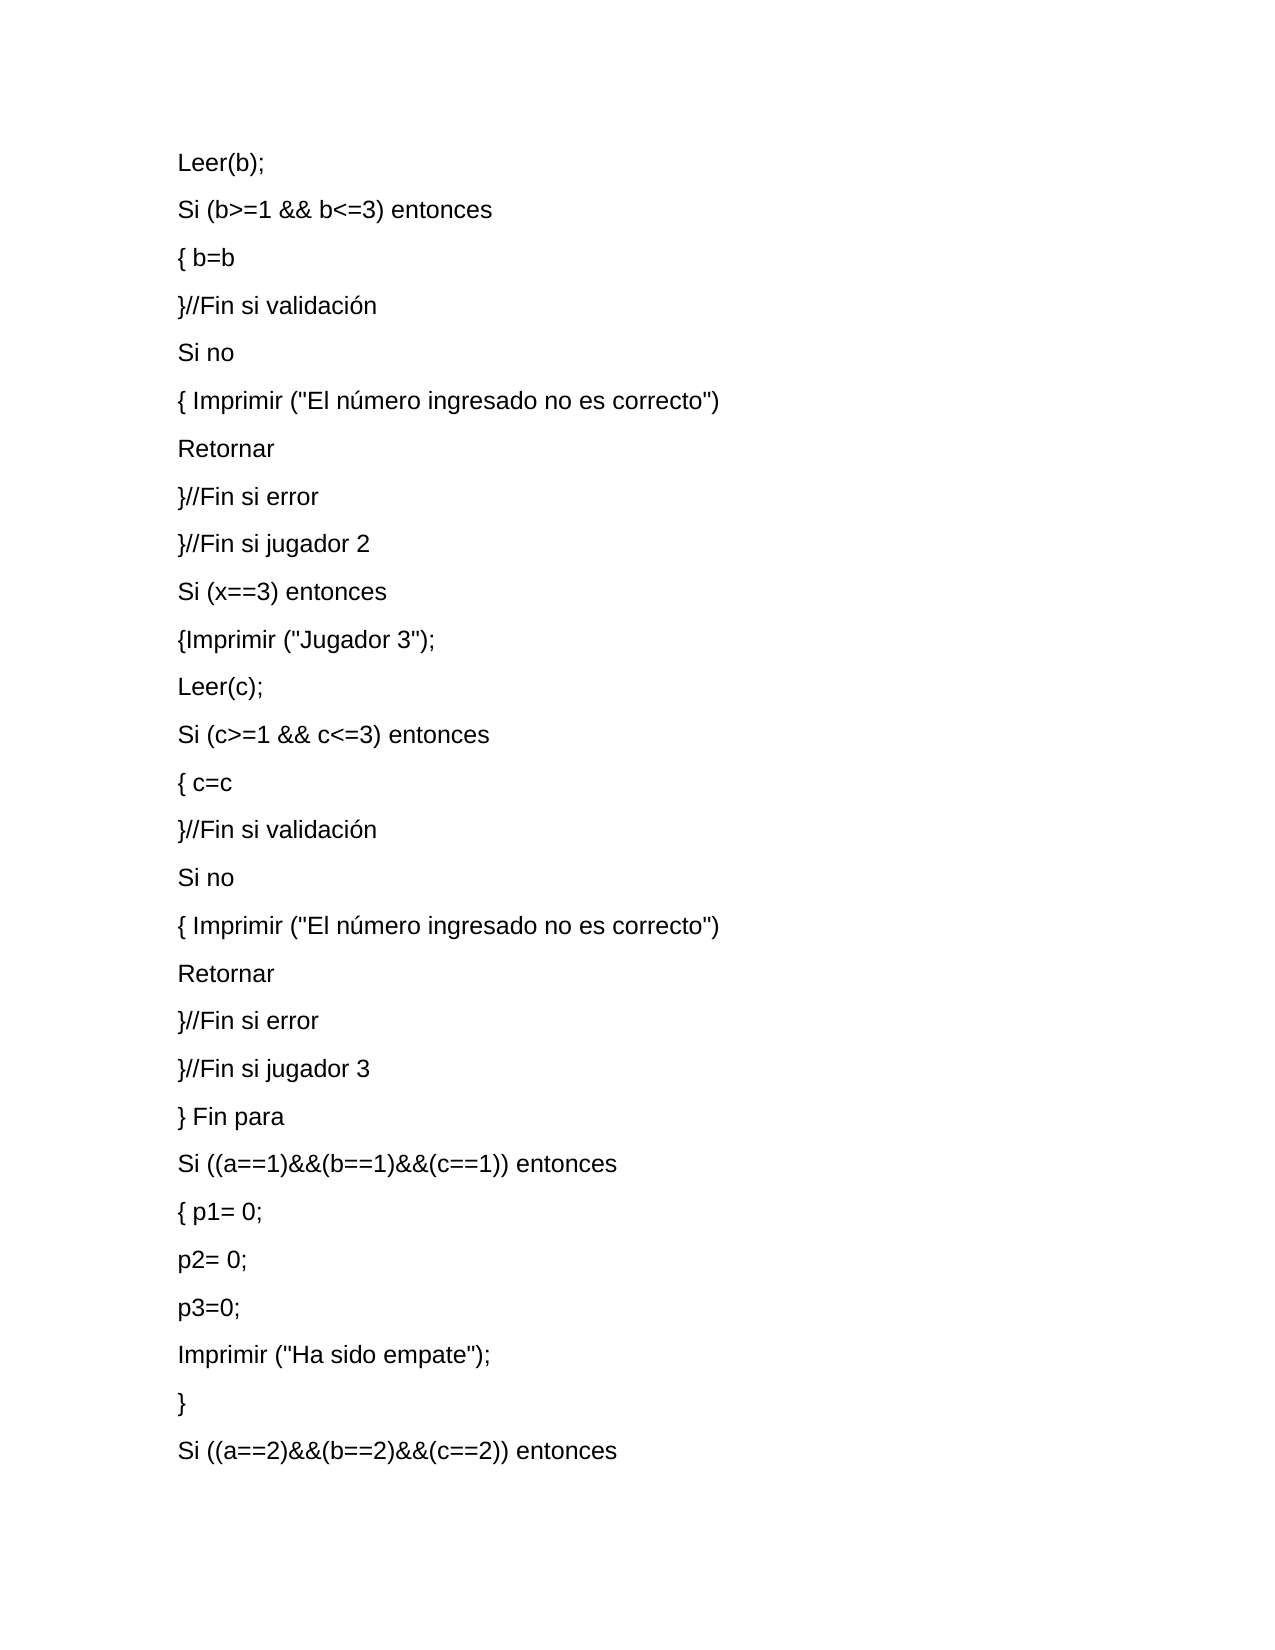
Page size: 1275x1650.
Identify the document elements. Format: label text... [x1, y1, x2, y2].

text { b=b [177, 243, 1098, 272]
text Retornar [177, 434, 1098, 463]
text { p1= 0; [177, 1197, 1098, 1226]
text Leer(b); [177, 148, 1098, 176]
text } Fin para [177, 1102, 1098, 1131]
text Imprimir ("Ha sido empate"); [177, 1340, 1098, 1369]
text Retornar [177, 959, 1098, 987]
text Si (b>=1 && b<=3) entonces [177, 195, 1098, 224]
text { c=c [177, 768, 1098, 797]
text Si (c>=1 && c<=3) entonces [177, 720, 1098, 749]
text Si ((a==2)&&(b==2)&&(c==2)) entonces [177, 1436, 1098, 1464]
text }//Fin si validación [177, 816, 1098, 844]
text Si no [177, 338, 1098, 367]
text }//Fin si jugador 2 [177, 529, 1098, 558]
text Si no [177, 863, 1098, 892]
text p2= 0; [177, 1245, 1098, 1274]
text }//Fin si error [177, 482, 1098, 510]
text Si (x==3) entonces [177, 577, 1098, 606]
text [177, 386, 1098, 415]
text Si ((a==1)&&(b==1)&&(c==1)) entonces [177, 1149, 1098, 1178]
text { Imprimir ("El número ingresado no es correcto") [177, 911, 1098, 940]
text } [177, 1388, 1098, 1417]
text }//Fin si validación [177, 291, 1098, 319]
text {Imprimir ("Jugador 3"); [177, 625, 1098, 653]
text }//Fin si error [177, 1006, 1098, 1035]
text Leer(c); [177, 672, 1098, 701]
text p3=0; [177, 1293, 1098, 1321]
text }//Fin si jugador 3 [177, 1054, 1098, 1083]
